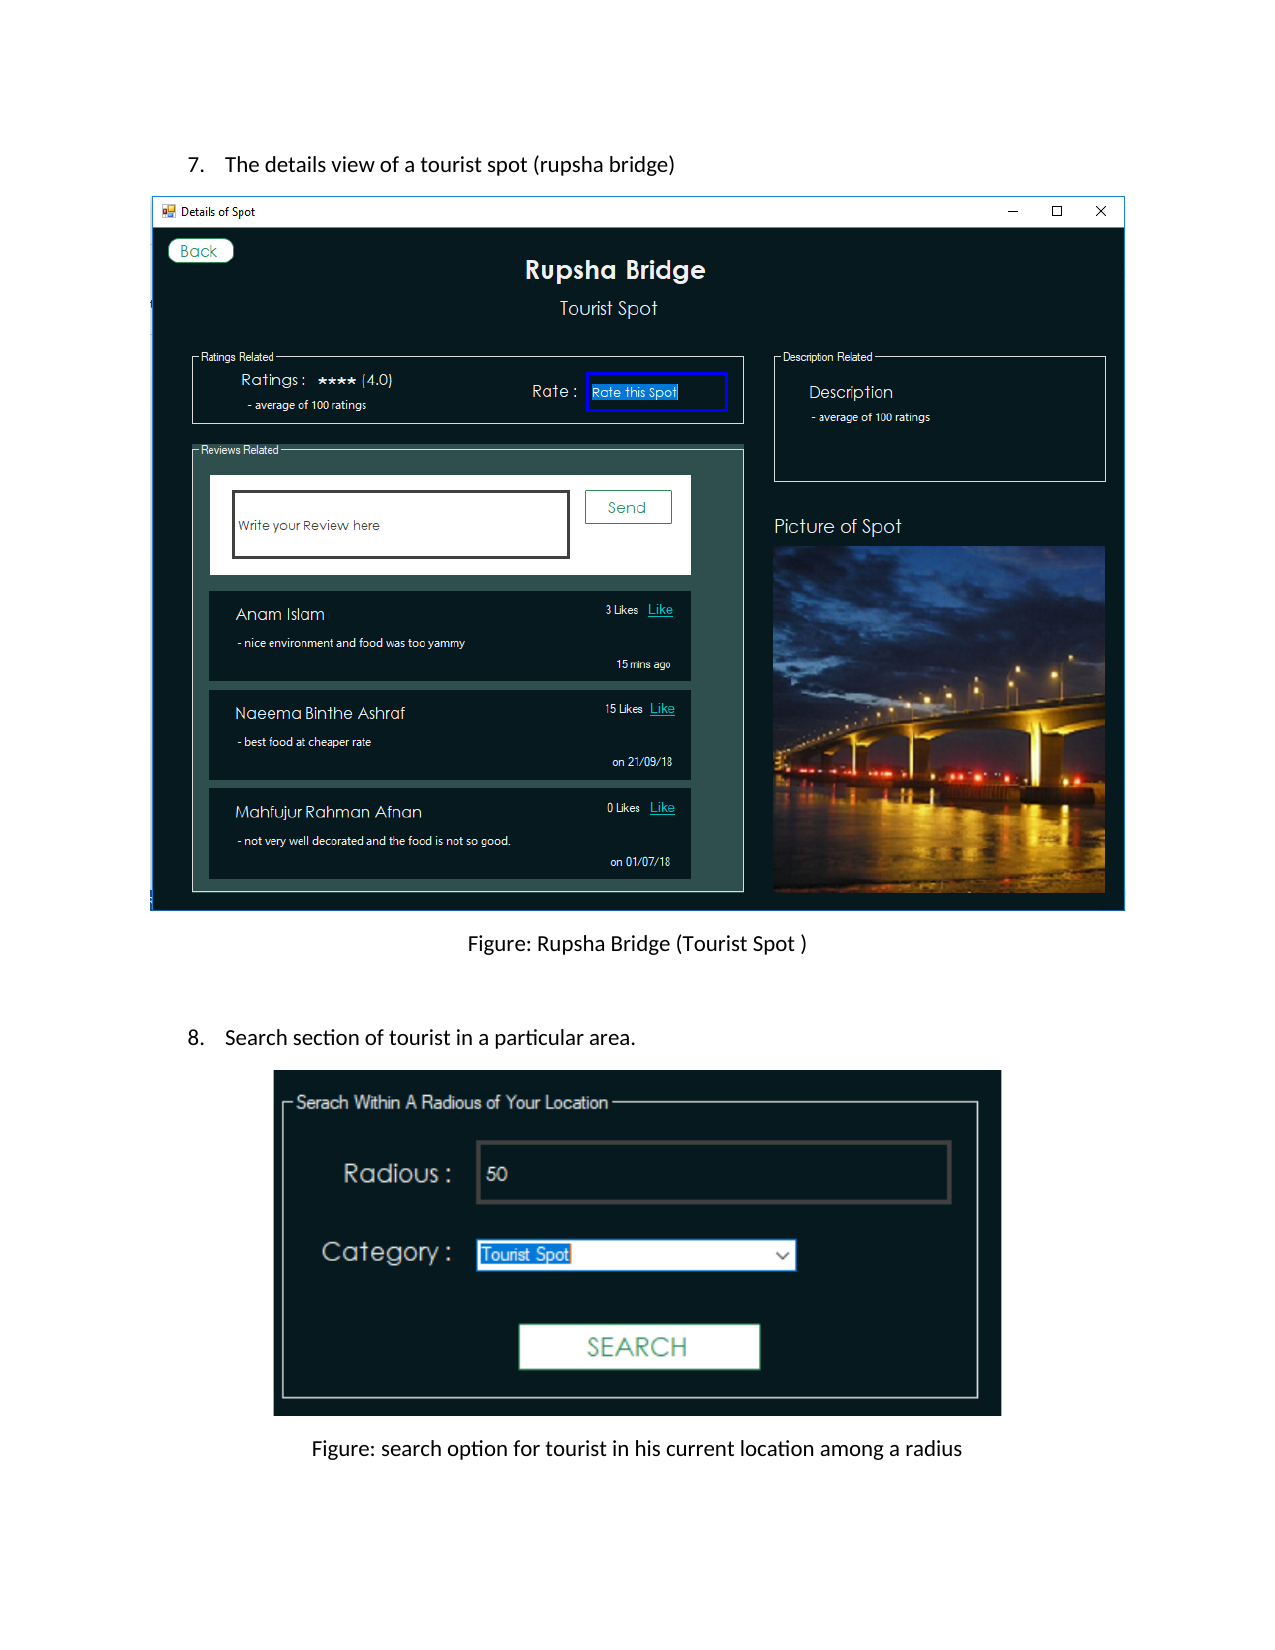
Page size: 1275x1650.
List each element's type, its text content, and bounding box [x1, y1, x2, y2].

list Search section of tourist in a particular area. [187, 1023, 1125, 1051]
picture [273, 1070, 1002, 1416]
list The details view of a tourist spot (rupsha bridge) [187, 150, 1125, 178]
text Figure: Rupsha Bridge (Tourist Spot ) [150, 929, 1125, 958]
text Figure: search option for tourist in his current location among a radius [150, 1434, 1125, 1462]
picture [150, 196, 1125, 911]
